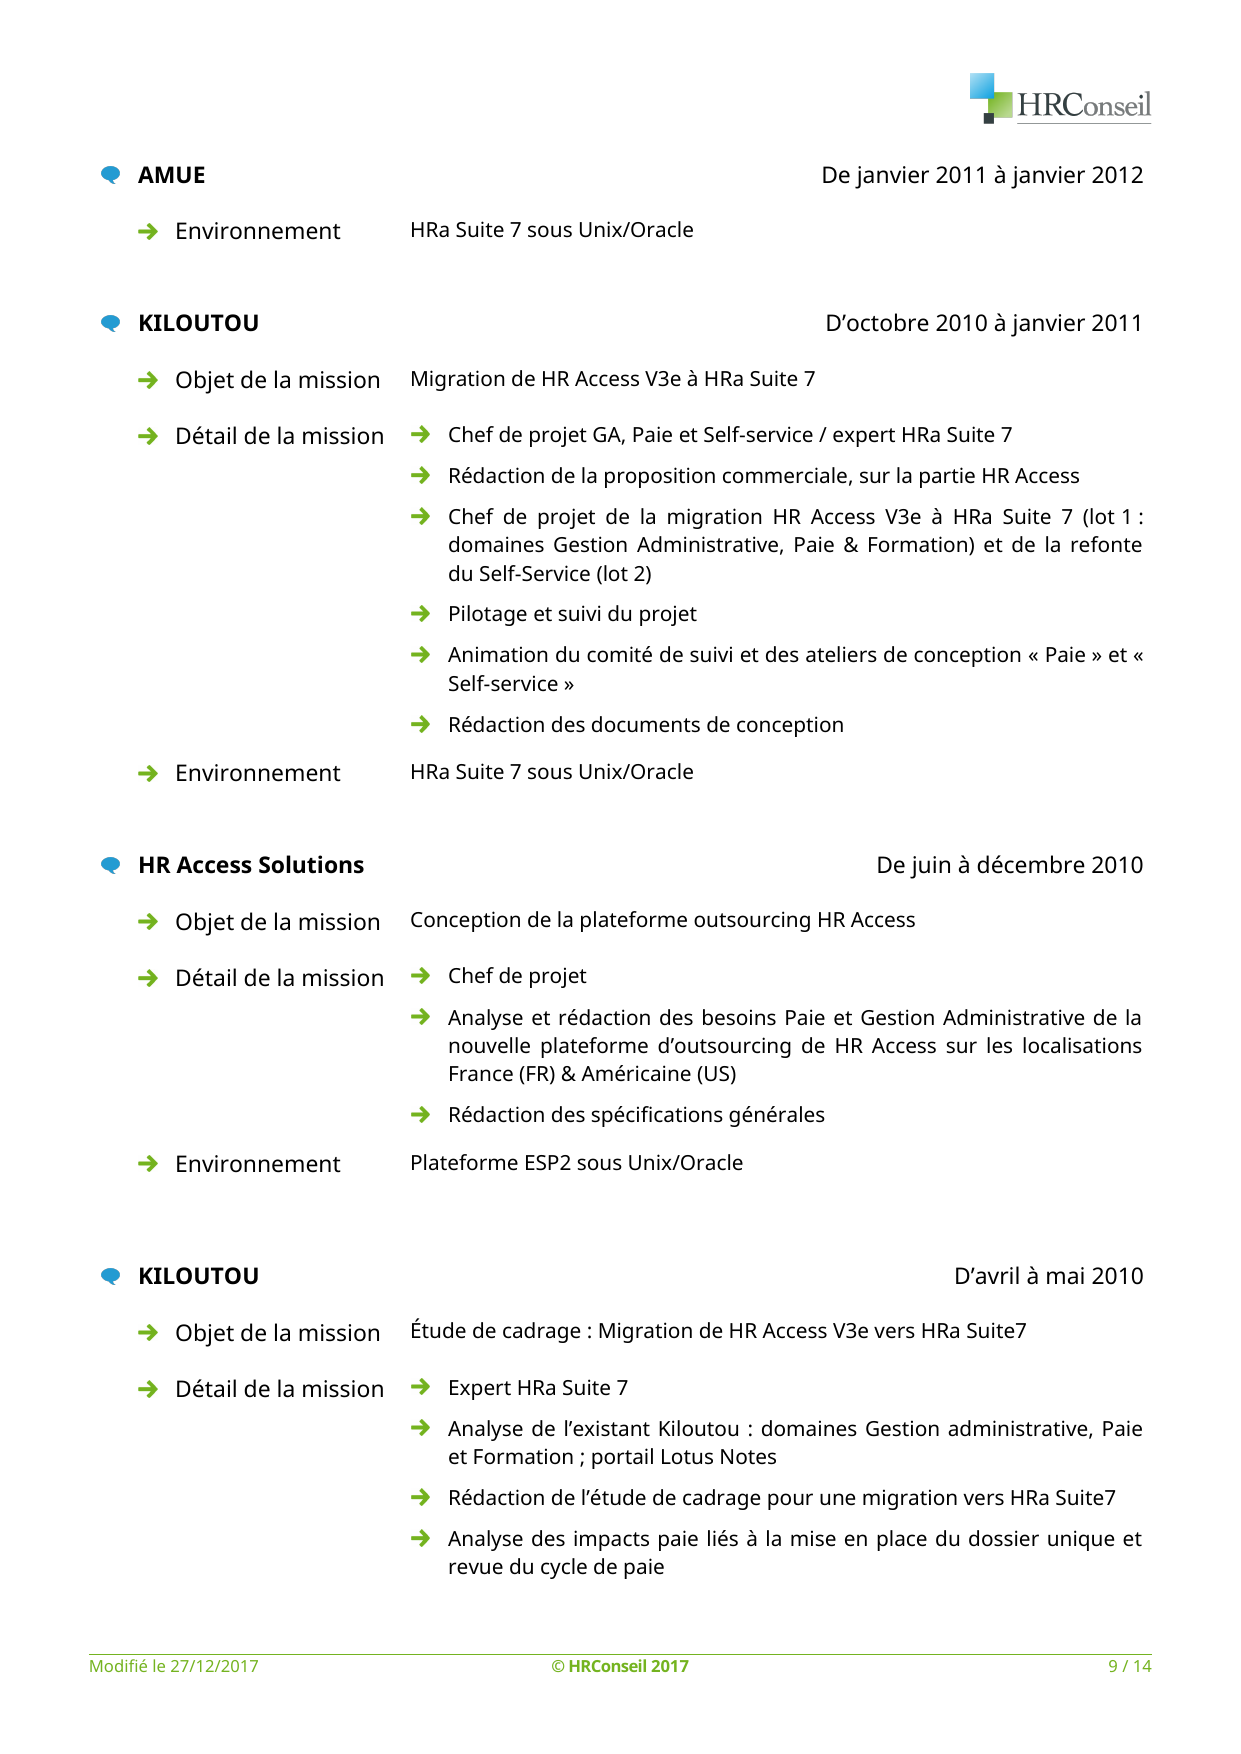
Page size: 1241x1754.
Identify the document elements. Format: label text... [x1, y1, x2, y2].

picture [138, 371, 158, 389]
picture [411, 1488, 430, 1506]
picture [411, 646, 430, 663]
picture [138, 427, 158, 445]
picture [411, 715, 430, 733]
table_cell HRa Suite 7 sous Unix/Oracle [399, 203, 1155, 259]
picture [101, 1268, 120, 1285]
picture [411, 605, 430, 622]
picture [411, 1008, 430, 1025]
table_cell Migration de HR Access V3e à HRa Suite 7 [399, 351, 1155, 407]
table_cell Détail de la mission [89, 408, 399, 744]
table_cell Chef de projet Analyse et rédaction des besoins Paie et Gestion Administrative de la nouvelle plateforme d’outsourcing de HR Access sur les localisations France (FR) & Américaine (US) Rédaction des spécifications générales [399, 949, 1155, 1135]
table_header De juin à décembre 2010 [708, 837, 1155, 893]
table_cell HRa Suite 7 sous Unix/Oracle [399, 745, 1155, 801]
picture [411, 1106, 430, 1123]
picture [411, 967, 430, 984]
picture [138, 1324, 158, 1341]
picture [138, 1155, 158, 1172]
table_cell Objet de la mission [89, 351, 399, 407]
picture [411, 425, 430, 443]
picture [138, 1380, 158, 1398]
picture [411, 1529, 430, 1547]
table_header KILOUTOU [89, 295, 707, 351]
table_cell Environnement [89, 745, 399, 801]
table_header D’octobre 2010 à janvier 2011 [708, 295, 1155, 351]
table_cell Objet de la mission [89, 1304, 399, 1360]
picture [411, 466, 430, 484]
picture [138, 969, 158, 987]
table_cell Plateforme ESP2 sous Unix/Oracle [399, 1135, 1155, 1248]
picture [411, 1378, 430, 1395]
table_cell Étude de cadrage : Migration de HR Access V3e vers HRa Suite7 [399, 1304, 1155, 1360]
table_cell Objet de la mission [89, 893, 399, 949]
table_cell Détail de la mission [89, 1360, 399, 1587]
picture [138, 913, 158, 930]
table_header De janvier 2011 à janvier 2012 [708, 147, 1155, 203]
table_cell Chef de projet GA, Paie et Self-service / expert HRa Suite 7 Rédaction de la proposition commerciale, sur la partie HR Access Chef de projet de la migration HR Access V3e à HRa Suite 7 (lot 1 : domaines Gestion Administrative, Paie & Formation) et de la refonte du Self-Service (lot 2) Pilotage et suivi du projet Animation du comité de suivi et des ateliers de conception « Paie » et « Self-service » Rédaction des documents de conception [399, 408, 1155, 744]
table_header HR Access Solutions [89, 837, 707, 893]
table_cell KILOUTOU [89, 1248, 707, 1304]
table_cell D’avril à mai 2010 [708, 1248, 1155, 1304]
table_cell Environnement [89, 1135, 399, 1248]
picture [970, 73, 1152, 124]
picture [411, 1419, 430, 1436]
picture [101, 166, 120, 184]
picture [411, 507, 430, 525]
table_cell Environnement [89, 203, 399, 259]
table_cell Détail de la mission [89, 949, 399, 1135]
table_header AMUE [89, 147, 707, 203]
picture [101, 857, 120, 874]
picture [101, 315, 120, 332]
table_cell Conception de la plateforme outsourcing HR Access [399, 893, 1155, 949]
picture [138, 223, 158, 240]
picture [138, 765, 158, 782]
